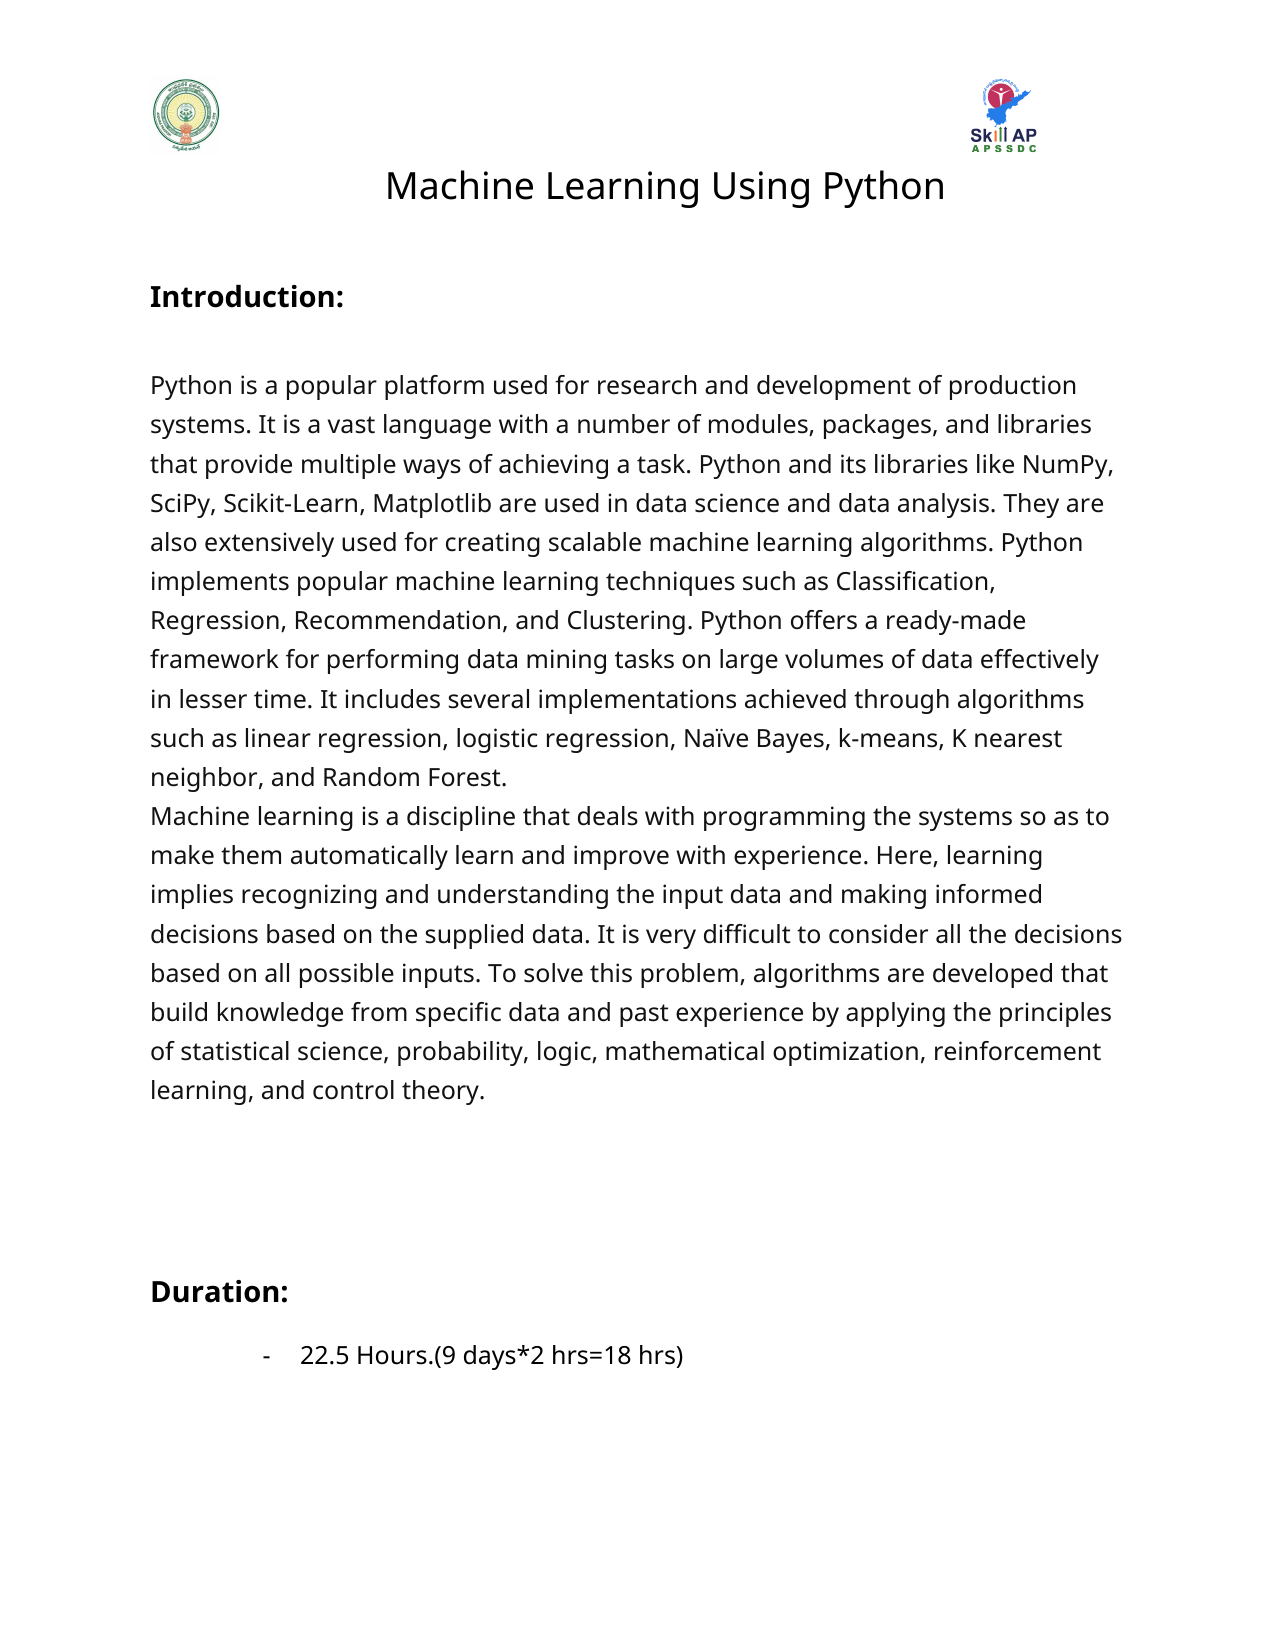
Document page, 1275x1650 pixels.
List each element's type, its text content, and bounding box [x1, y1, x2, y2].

text Python is a popular platform used for research and development of production systems. It is a vast language with a number of modules, packages, and libraries that provide multiple ways of achieving a task. Python and its libraries like NumPy, SciPy, Scikit-Learn, Matplotlib are used in data science and data analysis. They are also extensively used for creating scalable machine learning algorithms. Python implements popular machine learning techniques such as Classification, Regression, Recommendation, and Clustering. Python offers a ready-made framework for performing data mining tasks on large volumes of data effectively in lesser time. It includes several implementations achieved through algorithms such as linear regression, logistic regression, Naïve Bayes, k-means, K nearest neighbor, and Random Forest. [150, 368, 1125, 794]
text Introduction: [150, 277, 1125, 316]
text Machine Learning Using Python [150, 159, 1125, 210]
picture [150, 75, 221, 156]
text Duration: [150, 1271, 1125, 1311]
text Machine learning is a discipline that deals with programming the systems so as to make them automatically learn and improve with experience. Here, learning implies recognizing and understanding the input data and making informed decisions based on the supplied data. It is very difficult to consider all the decisions based on all possible inputs. To solve this problem, algorithms are developed that build knowledge from specific data and past experience by applying the principles of statistical science, probability, logic, mathematical optimization, reinforcement learning, and control theory. [150, 799, 1125, 1107]
picture [963, 76, 1043, 156]
list 22.5 Hours.(9 days*2 hrs=18 hrs) [262, 1338, 1125, 1372]
